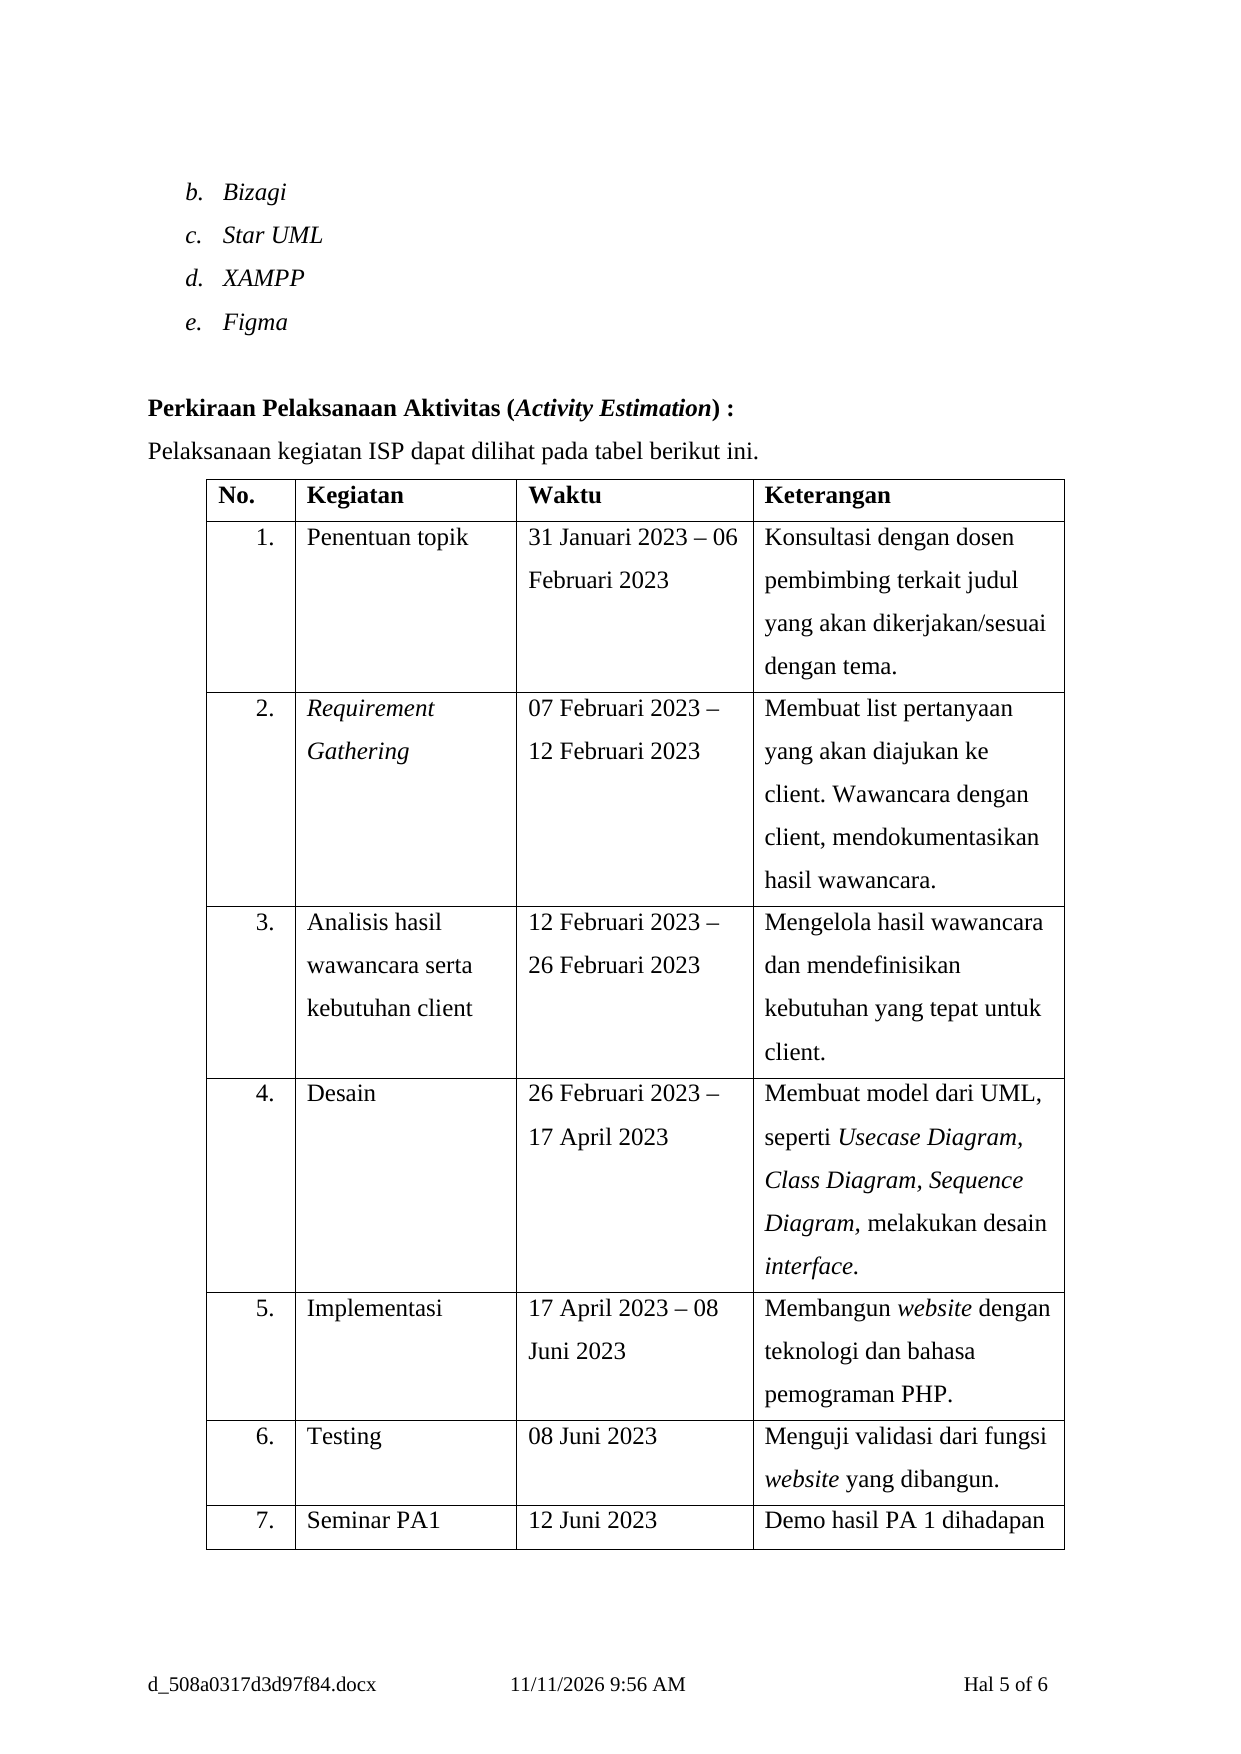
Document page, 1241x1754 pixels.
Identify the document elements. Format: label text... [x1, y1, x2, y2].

table_cell Analisis hasil wawancara serta kebutuhan client [296, 907, 516, 1077]
table_cell [207, 1079, 295, 1292]
list XAMPP [185, 263, 1116, 292]
table_cell 08 Juni 2023 [517, 1421, 753, 1504]
table_cell Membangun website dengan teknologi dan bahasa pemograman PHP. [754, 1293, 1064, 1420]
table_header Waktu [517, 480, 753, 521]
table_cell Testing [296, 1421, 516, 1504]
text Perkiraan Pelaksanaan Aktivitas (Activity Estimation) : [148, 393, 1116, 422]
text Pelaksanaan kegiatan ISP dapat dilihat pada tabel berikut ini. [148, 436, 1116, 465]
table_header Keterangan [754, 480, 1064, 521]
table_cell Seminar PA1 [296, 1506, 516, 1549]
table_cell Mengelola hasil wawancara dan mendefinisikan kebutuhan yang tepat untuk client. [754, 907, 1064, 1077]
table_cell Requirement Gathering [296, 693, 516, 906]
table_cell Membuat list pertanyaan yang akan diajukan ke client. Wawancara dengan client, mendokumentasikan hasil wawancara. [754, 693, 1064, 906]
table_header No. [207, 480, 295, 521]
table_cell [207, 1293, 295, 1420]
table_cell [754, 1506, 1064, 1549]
table_cell 12 Juni 2023 [517, 1506, 753, 1549]
table_cell 07 Februari 2023 – 12 Februari 2023 [517, 693, 753, 906]
list Star UML [185, 220, 1116, 249]
table_cell Membuat model dari UML, seperti Usecase Diagram, Class Diagram, Sequence Diagram, melakukan desain interface. [754, 1079, 1064, 1292]
table_cell Menguji validasi dari fungsi website yang dibangun. [754, 1421, 1064, 1504]
list Bizagi [185, 177, 1116, 206]
table_cell 31 Januari 2023 – 06 Februari 2023 [517, 522, 753, 692]
table_cell [207, 1421, 295, 1504]
table_cell Desain [296, 1079, 516, 1292]
list Figma [185, 307, 1116, 335]
table_cell Implementasi [296, 1293, 516, 1420]
table_cell 12 Februari 2023 – 26 Februari 2023 [517, 907, 753, 1077]
table_cell 17 April 2023 – 08 Juni 2023 [517, 1293, 753, 1420]
table_cell [207, 1506, 295, 1549]
table_cell Konsultasi dengan dosen pembimbing terkait judul yang akan dikerjakan/sesuai dengan tema. [754, 522, 1064, 692]
table_cell [207, 907, 295, 1077]
table_cell Penentuan topik [296, 522, 516, 692]
table_cell [207, 522, 295, 692]
table_header Kegiatan [296, 480, 516, 521]
table_cell 26 Februari 2023 – 17 April 2023 [517, 1079, 753, 1292]
table_cell [207, 693, 295, 906]
